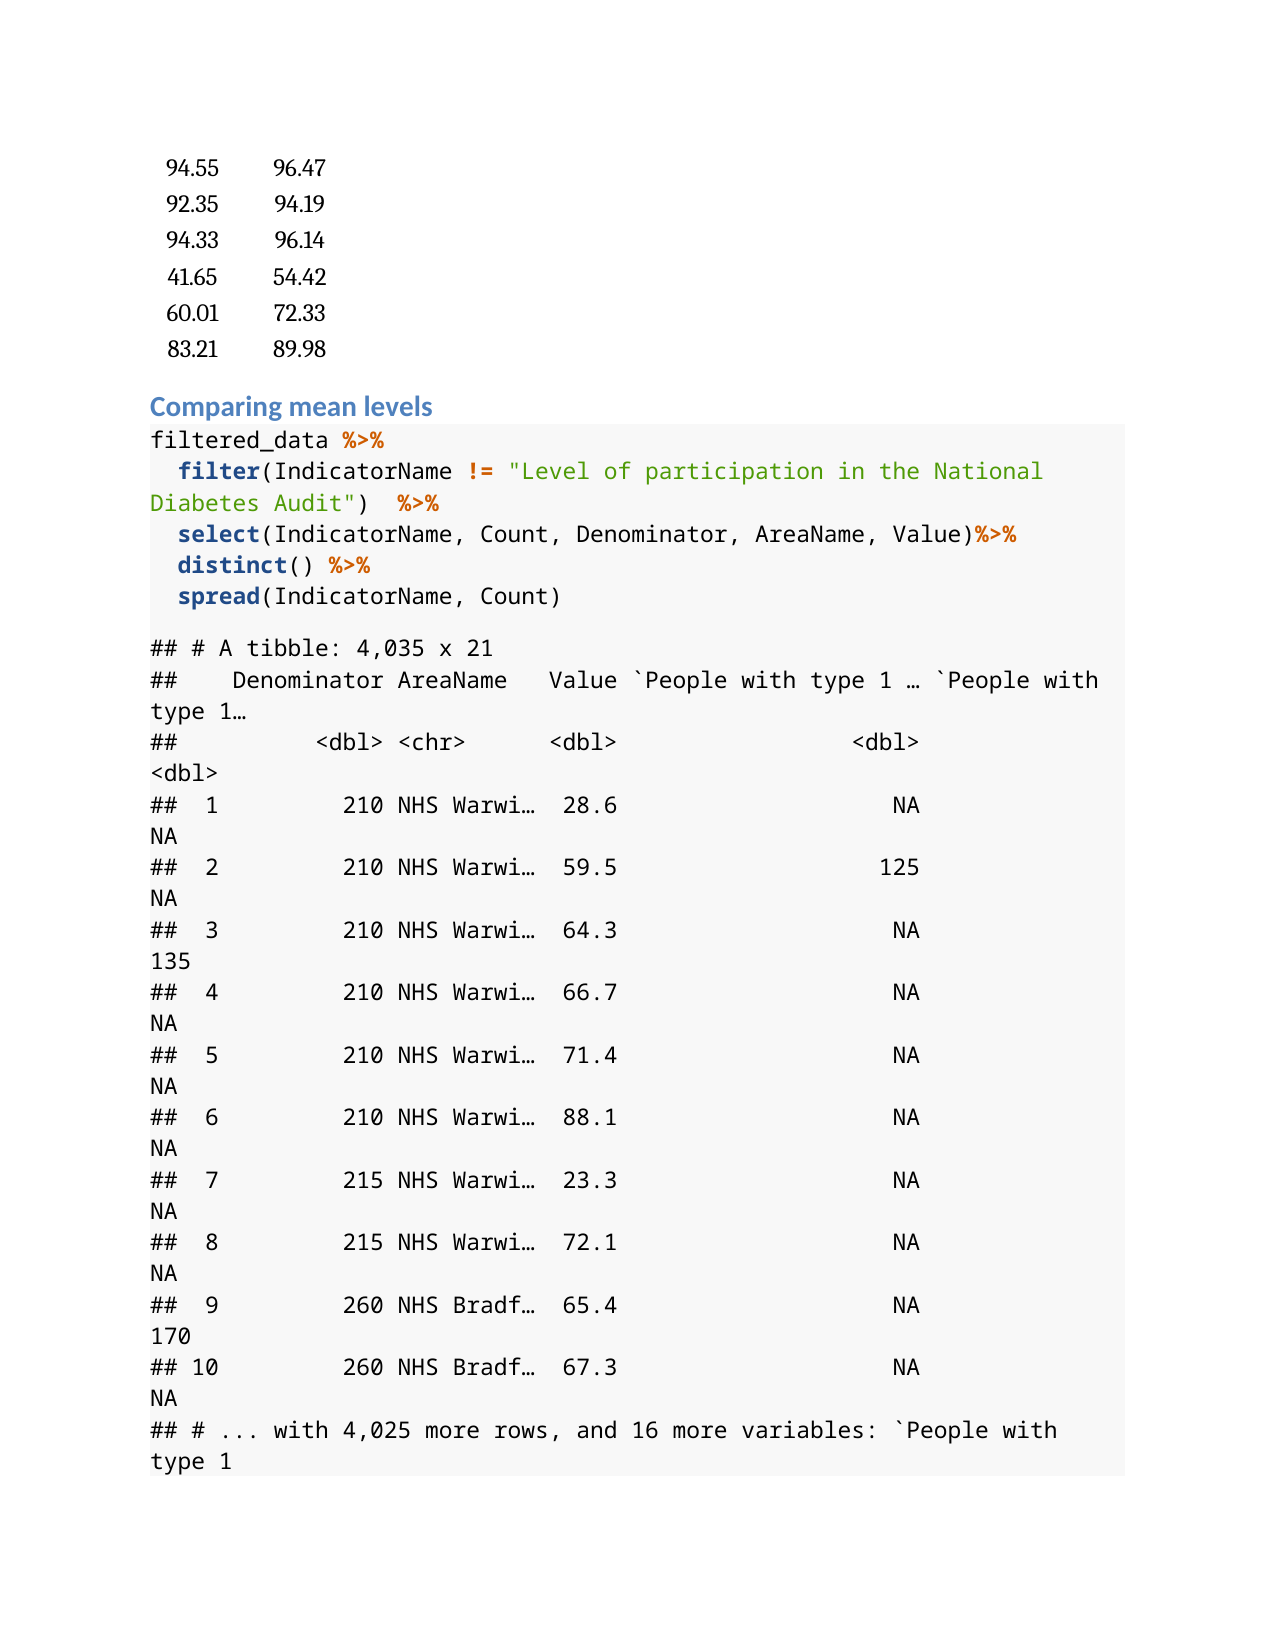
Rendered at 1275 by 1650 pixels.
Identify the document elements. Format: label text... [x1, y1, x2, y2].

subtitle Comparing mean levels [150, 388, 1125, 424]
table_cell 94.19 [246, 186, 353, 222]
table_cell 72.33 [246, 295, 353, 331]
table_cell 94.55 [139, 150, 246, 186]
table_cell 83.21 [139, 331, 246, 367]
table_cell 96.47 [246, 150, 353, 186]
text filtered_data %>% filter(IndicatorName != "Level of participation in the National Diabetes Audit") %>% select(IndicatorName, Count, Denominator, AreaName, Value)%>% distinct() %>% spread(IndicatorName, Count) [370, 424, 1125, 611]
table_cell 94.33 [139, 223, 246, 259]
table_cell 54.42 [246, 259, 353, 295]
table_cell 89.98 [246, 331, 353, 367]
table_cell 41.65 [139, 259, 246, 295]
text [150, 632, 1125, 1476]
table_cell 92.35 [139, 186, 246, 222]
table_cell 60.01 [139, 295, 246, 331]
table_cell 96.14 [246, 223, 353, 259]
